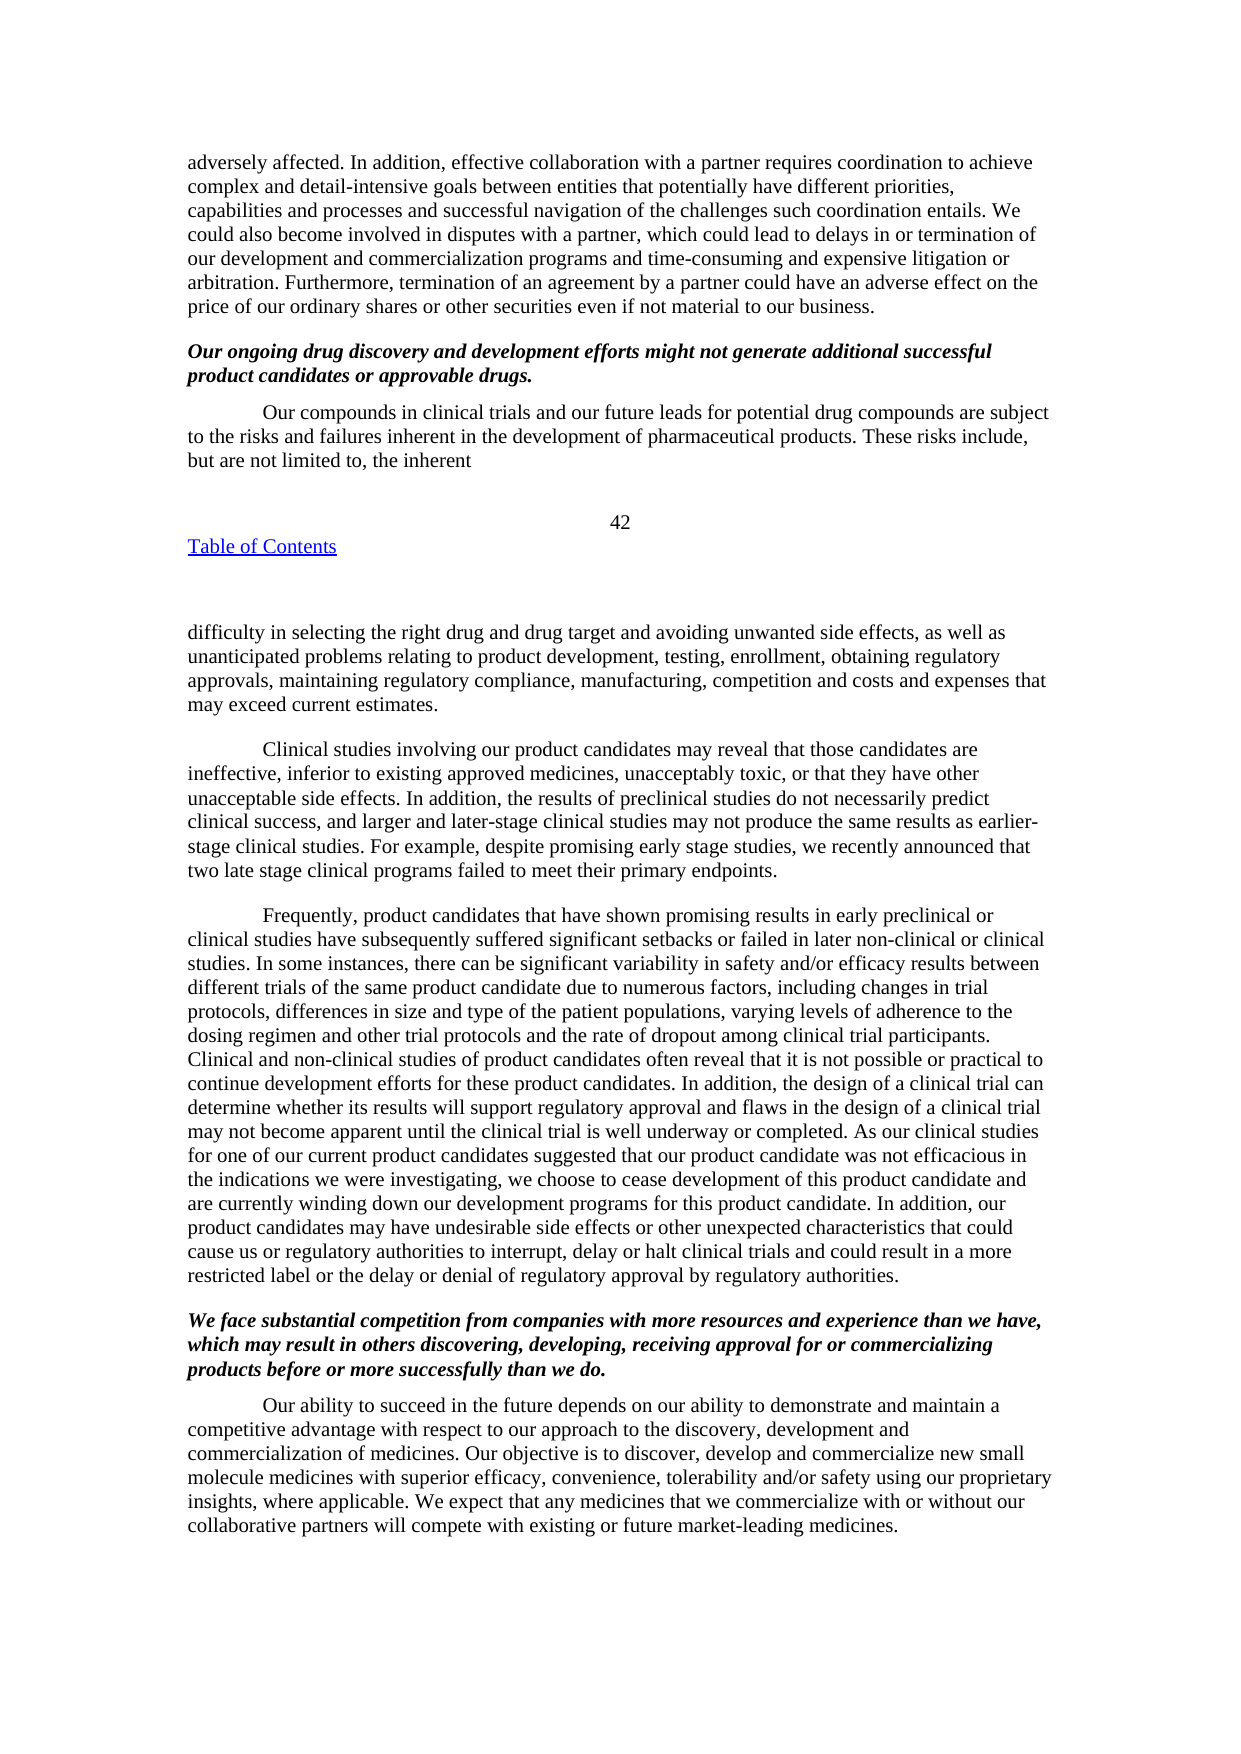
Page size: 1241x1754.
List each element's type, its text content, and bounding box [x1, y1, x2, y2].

text Clinical studies involving our product candidates may reveal that those candidates are ineffective, inferior to existing approved medicines, unacceptably toxic, or that they have other unacceptable side effects. In addition, the results of preclinical studies do not necessarily predict clinical success, and larger and later-stage clinical studies may not produce the same results as earlier-stage clinical studies. For example, despite promising early stage studies, we recently announced that two late stage clinical programs failed to meet their primary endpoints. [187, 737, 1053, 882]
text 42 [187, 509, 1053, 534]
text We face substantial competition from companies with more resources and experience than we have, which may result in others discovering, developing, receiving approval for or commercializing products before or more successfully than we do. [187, 1308, 1053, 1381]
text Our compounds in clinical trials and our future leads for potential drug compounds are subject to the risks and failures inherent in the development of pharmaceutical products. These risks include, but are not limited to, the inherent [187, 400, 1053, 472]
text Our ability to succeed in the future depends on our ability to demonstrate and maintain a competitive advantage with respect to our approach to the discovery, development and commercialization of medicines. Our objective is to discover, develop and commercialize new small molecule medicines with superior efficacy, convenience, tolerability and/or safety using our proprietary insights, where applicable. We expect that any medicines that we commercialize with or without our collaborative partners will compete with existing or future market-leading medicines. [187, 1393, 1053, 1537]
text Frequently, product candidates that have shown promising results in early preclinical or clinical studies have subsequently suffered significant setbacks or failed in later non-clinical or clinical studies. In some instances, there can be significant variability in safety and/or efficacy results between different trials of the same product candidate due to numerous factors, including changes in trial protocols, differences in size and type of the patient populations, varying levels of adherence to the dosing regimen and other trial protocols and the rate of dropout among clinical trial participants. Clinical and non-clinical studies of product candidates often reveal that it is not possible or practical to continue development efforts for these product candidates. In addition, the design of a clinical trial can determine whether its results will support regulatory approval and flaws in the design of a clinical trial may not become apparent until the clinical trial is well underway or completed. As our clinical studies for one of our current product candidates suggested that our product candidate was not efficacious in the indications we were investigating, we choose to cease development of this product candidate and are currently winding down our development programs for this product candidate. In addition, our product candidates may have undesirable side effects or other unexpected characteristics that could cause us or regulatory authorities to interrupt, delay or halt clinical trials and could result in a more restricted label or the delay or denial of regulatory approval by regulatory authorities. [187, 902, 1053, 1287]
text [187, 150, 1053, 318]
text difficulty in selecting the right drug and drug target and avoiding unwanted side effects, as well as unanticipated problems relating to product development, testing, enrollment, obtaining regulatory approvals, maintaining regulatory compliance, manufacturing, competition and costs and expenses that may exceed current estimates. [187, 620, 1053, 716]
text Our ongoing drug discovery and development efforts might not generate additional successful product candidates or approvable drugs. [187, 339, 1053, 387]
text Table of Contents [187, 534, 1053, 558]
